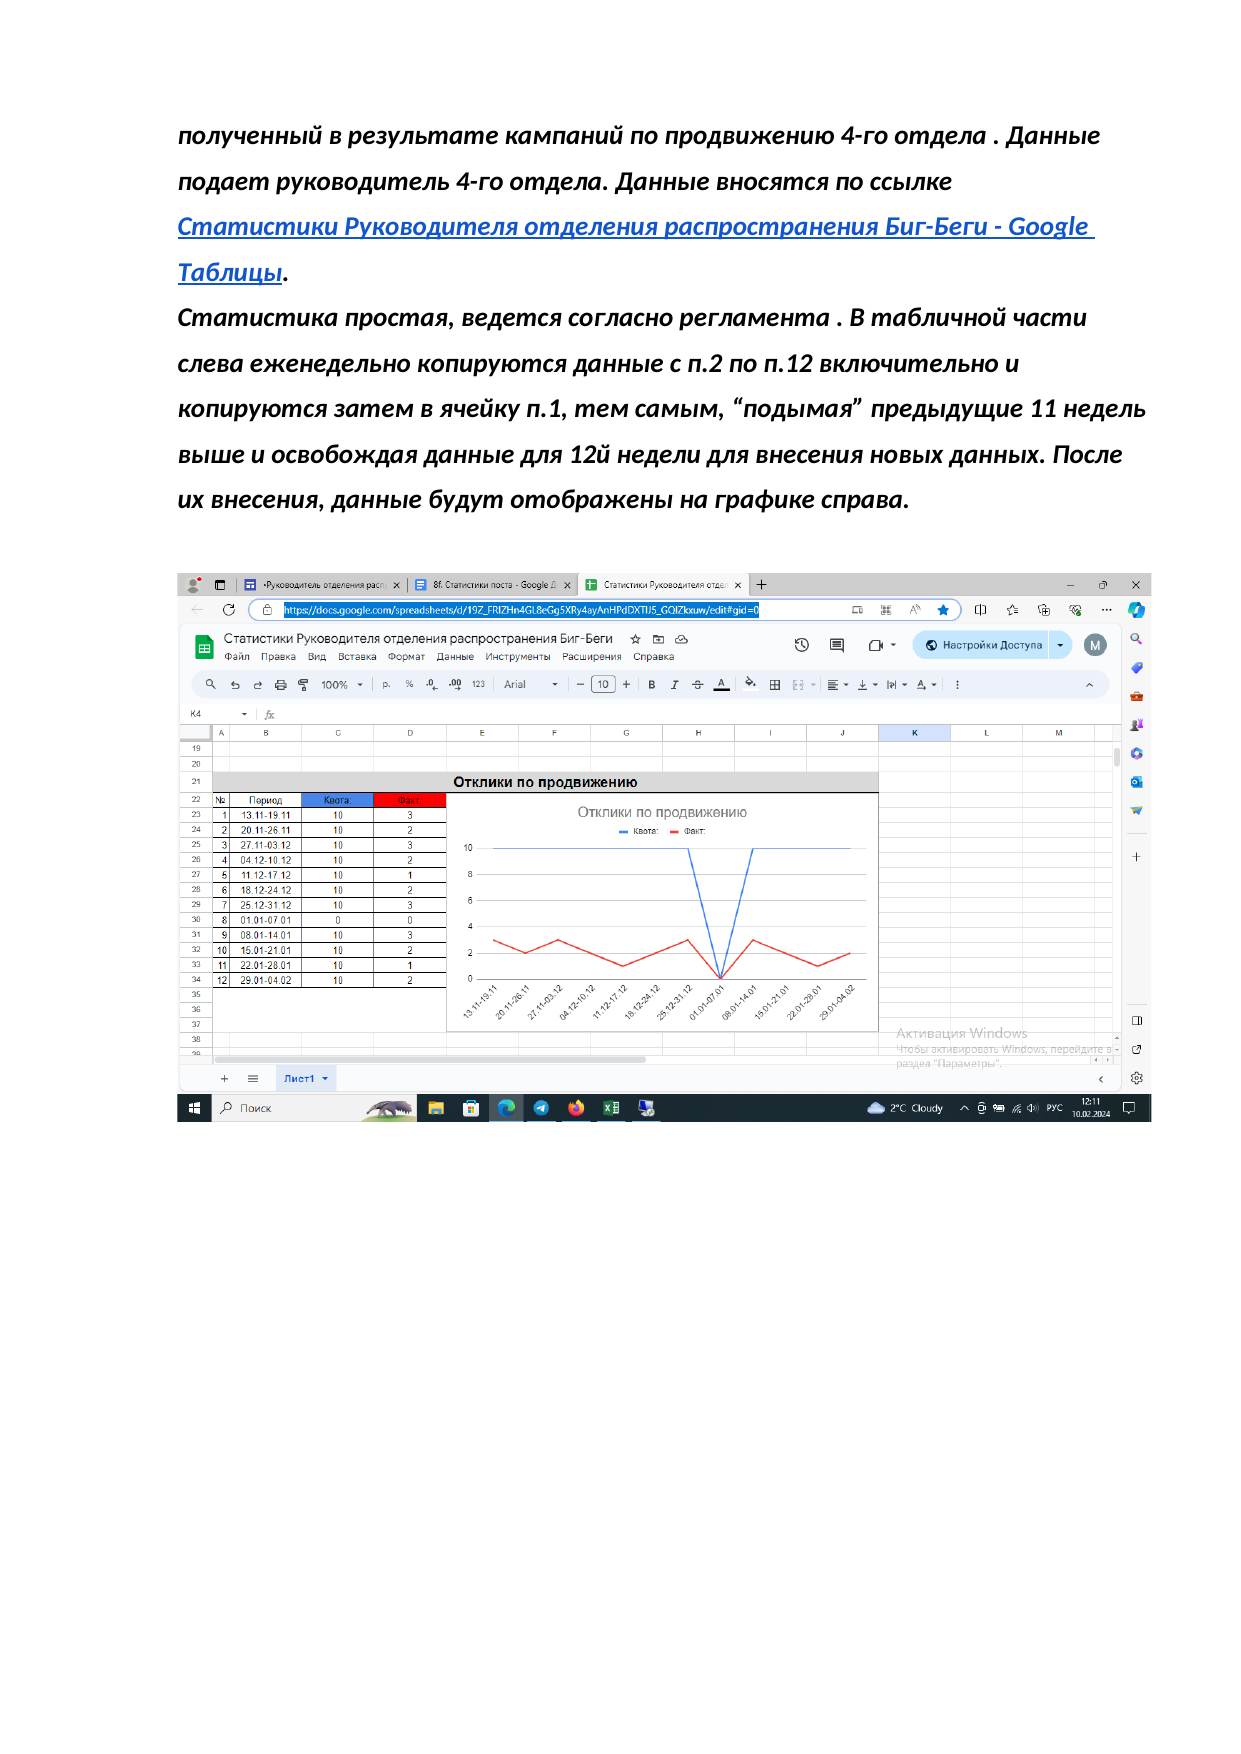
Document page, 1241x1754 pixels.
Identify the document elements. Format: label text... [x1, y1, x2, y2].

text Статистика простая, ведется согласно регламента . В табличной части слева еженедельно копируются данные с п.2 по п.12 включительно и копируются затем в ячейку п.1, тем самым, “подымая” предыдущие 11 недель выше и освобождая данные для 12й недели для внесения новых данных. После их внесения, данные будут отображены на графике справа. [177, 300, 1152, 515]
text Статистики Руководителя отделения распространения Биг-Беги - Google Таблицы. [177, 209, 1152, 288]
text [177, 118, 1152, 197]
picture [177, 573, 1152, 1122]
